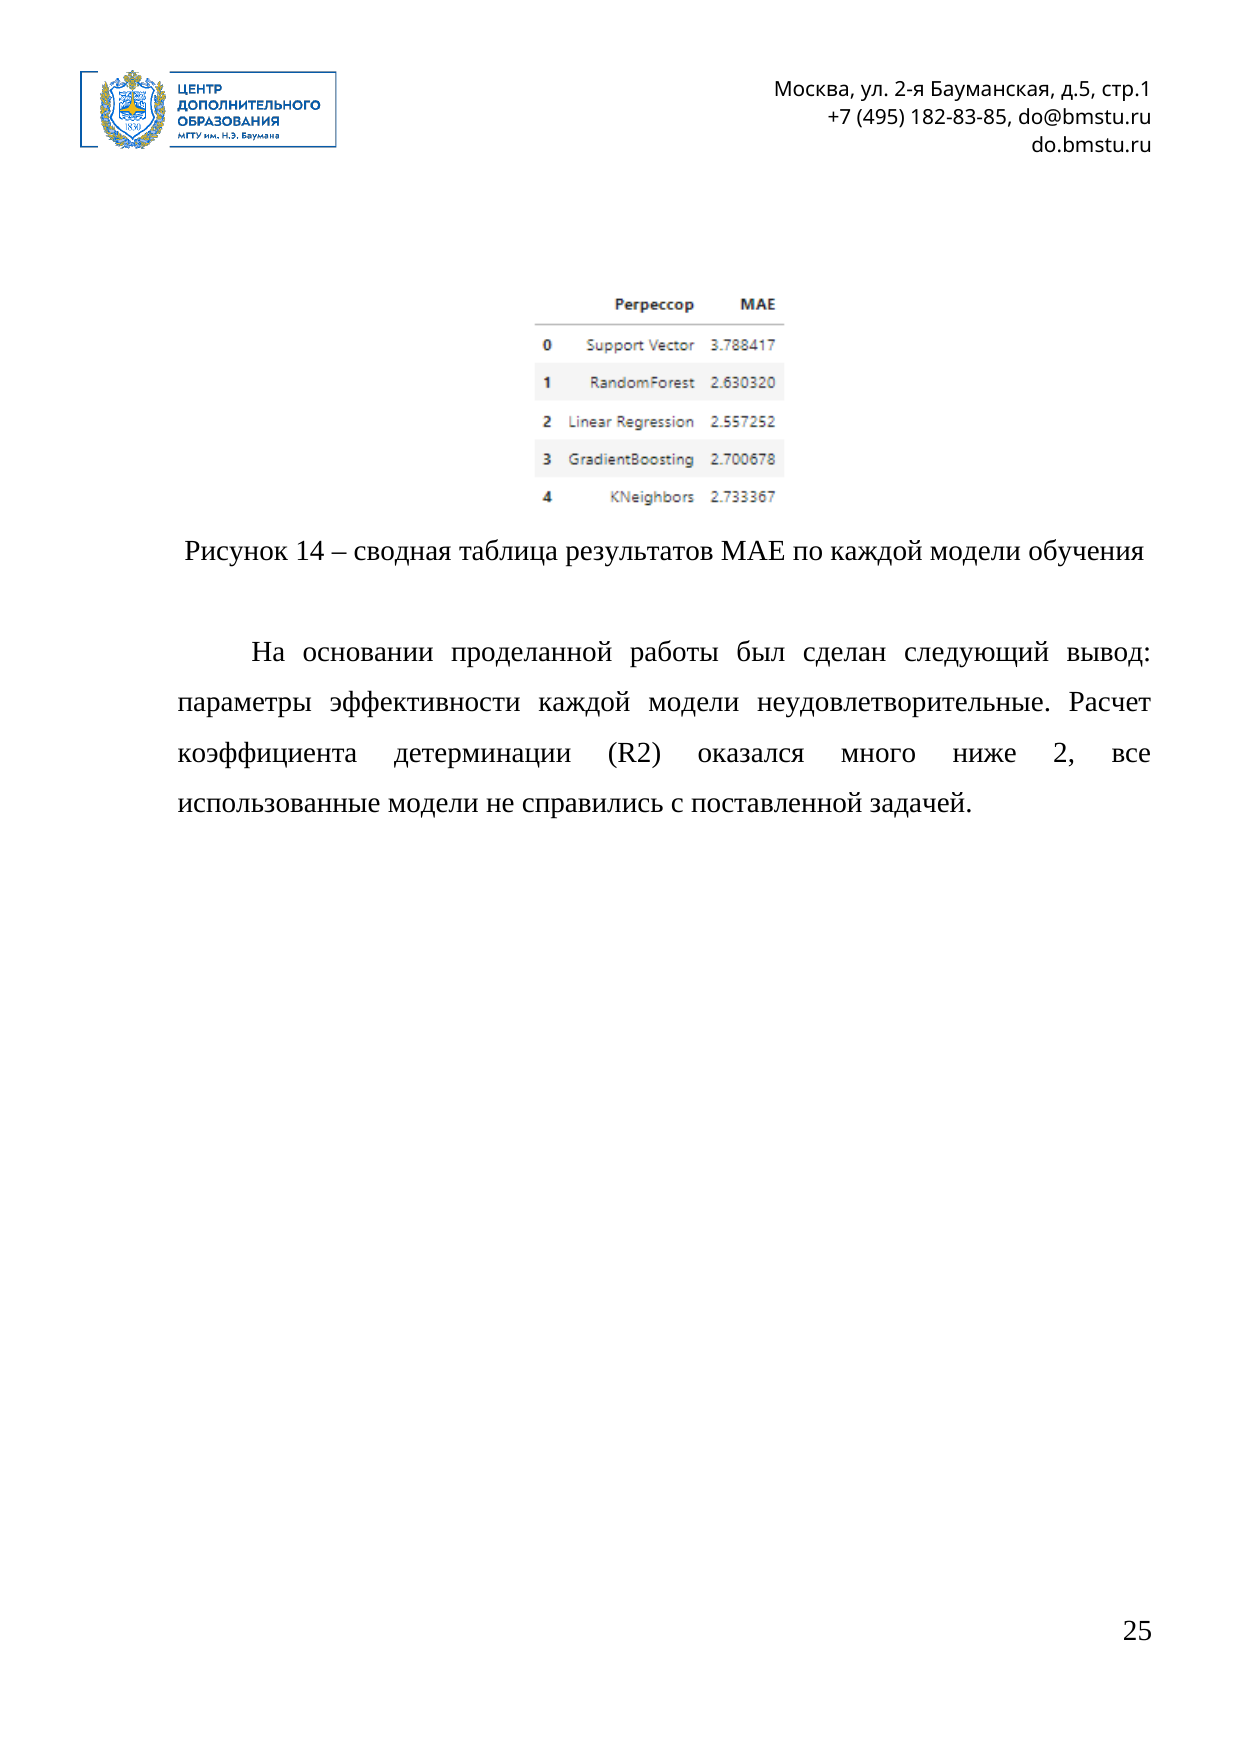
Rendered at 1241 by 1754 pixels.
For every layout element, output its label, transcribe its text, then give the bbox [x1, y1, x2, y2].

picture [532, 288, 797, 518]
text На основании проделанной работы был сделан следующий вывод: параметры эффективности каждой модели неудовлетворительные. Расчет коэффициента детерминации (R2) оказался много ниже 2, все использованные модели не справились с поставленной задачей. [177, 634, 1152, 818]
picture [80, 70, 337, 149]
text Рисунок 14 – сводная таблица результатов МАЕ по каждой модели обучения [177, 533, 1152, 567]
